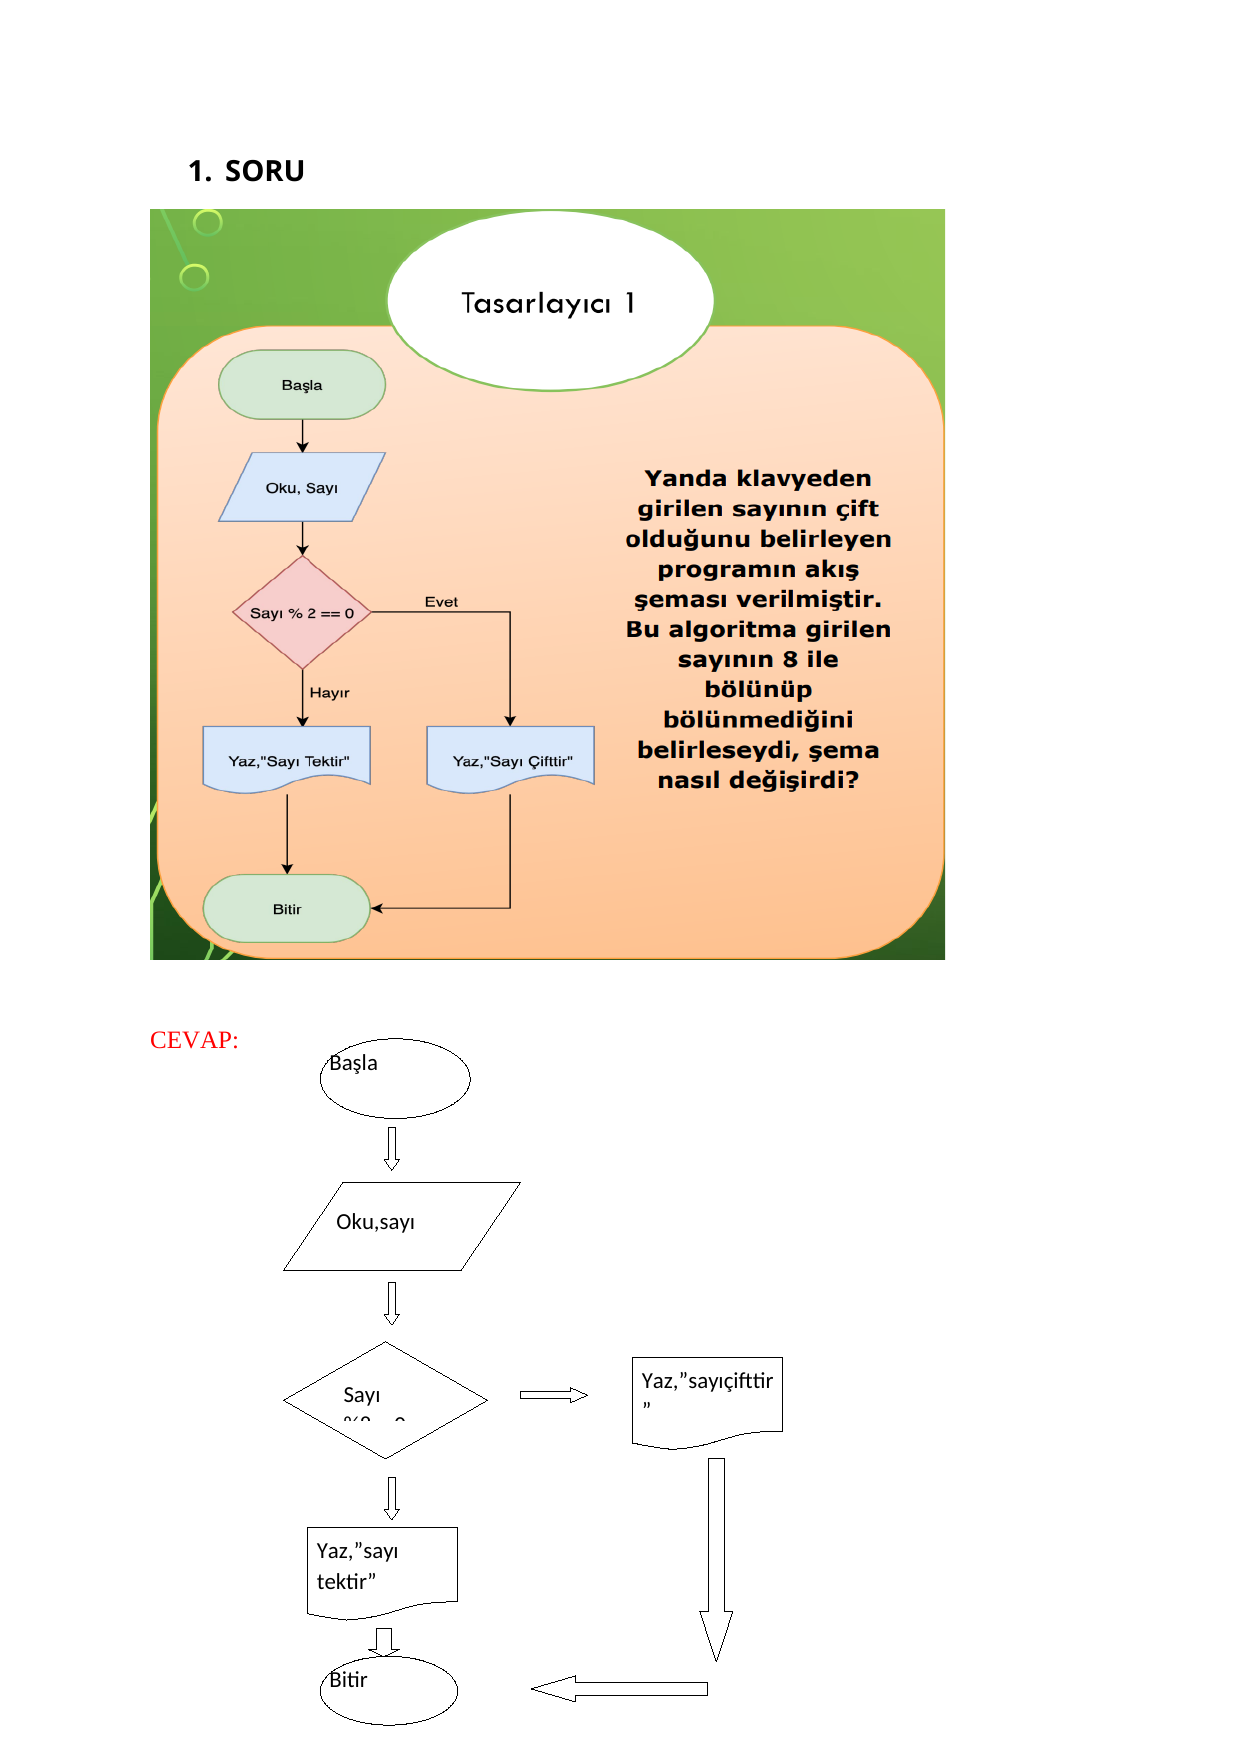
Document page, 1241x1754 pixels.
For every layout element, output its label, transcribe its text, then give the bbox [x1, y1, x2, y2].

text CEVAP: [150, 1025, 1090, 1054]
picture [150, 209, 946, 960]
list SORU [187, 150, 1090, 190]
